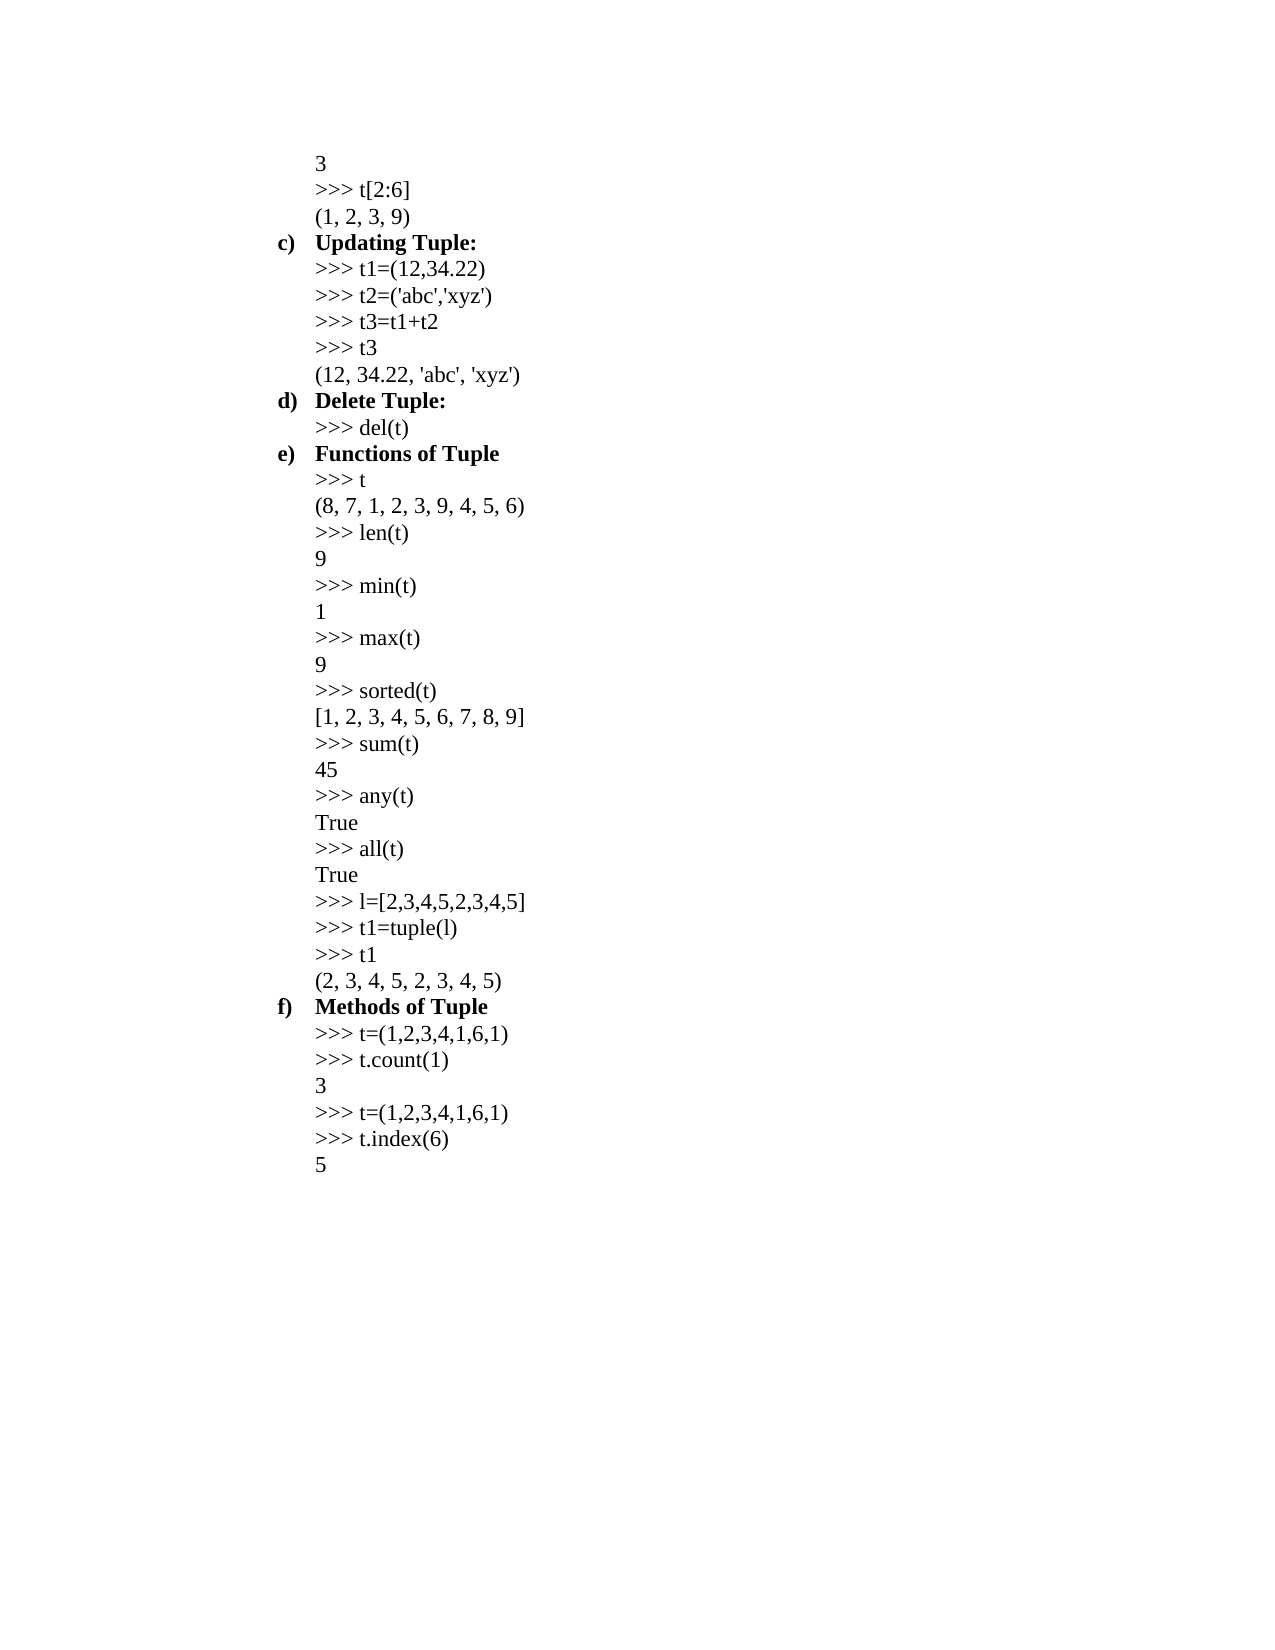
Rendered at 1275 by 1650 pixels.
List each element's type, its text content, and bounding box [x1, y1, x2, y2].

list >>> t [315, 466, 1125, 493]
list 3 [315, 150, 1125, 176]
list >>> t1=tuple(l) [315, 914, 1125, 941]
list True [315, 809, 1125, 835]
list >>> max(t) [315, 624, 1125, 651]
list Delete Tuple: [277, 387, 1125, 413]
list >>> l=[2,3,4,5,2,3,4,5] [315, 888, 1125, 914]
list >>> all(t) [315, 835, 1125, 862]
list >>> min(t) [315, 572, 1125, 598]
list >>> t1=(12,34.22) [315, 255, 1125, 282]
list 3 [315, 1072, 1125, 1099]
list (2, 3, 4, 5, 2, 3, 4, 5) [315, 967, 1125, 993]
list >>> sum(t) [315, 730, 1125, 756]
list (1, 2, 3, 9) [315, 203, 1125, 229]
list 9 [315, 545, 1125, 572]
list 45 [315, 756, 1125, 782]
list 1 [315, 598, 1125, 624]
list (8, 7, 1, 2, 3, 9, 4, 5, 6) [315, 493, 1125, 519]
list True [315, 862, 1125, 888]
list >>> t[2:6] [315, 176, 1125, 203]
list >>> any(t) [315, 782, 1125, 809]
list >>> t3 [315, 334, 1125, 361]
list >>> t=(1,2,3,4,1,6,1) [315, 1099, 1125, 1125]
list 5 [315, 1151, 1125, 1178]
list 9 [315, 651, 1125, 677]
list >>> sorted(t) [315, 677, 1125, 703]
list Methods of Tuple [277, 993, 1125, 1020]
list >>> del(t) [315, 413, 1125, 440]
list >>> len(t) [315, 519, 1125, 545]
list [1, 2, 3, 4, 5, 6, 7, 8, 9] [315, 703, 1125, 730]
list (12, 34.22, 'abc', 'xyz') [315, 361, 1125, 387]
list >>> t.index(6) [315, 1125, 1125, 1151]
list >>> t.count(1) [315, 1046, 1125, 1072]
list >>> t2=('abc','xyz') [315, 282, 1125, 308]
list >>> t3=t1+t2 [315, 308, 1125, 334]
list Updating Tuple: [277, 229, 1125, 255]
list Functions of Tuple [277, 440, 1125, 466]
list >>> t=(1,2,3,4,1,6,1) [315, 1020, 1125, 1046]
list >>> t1 [315, 941, 1125, 967]
